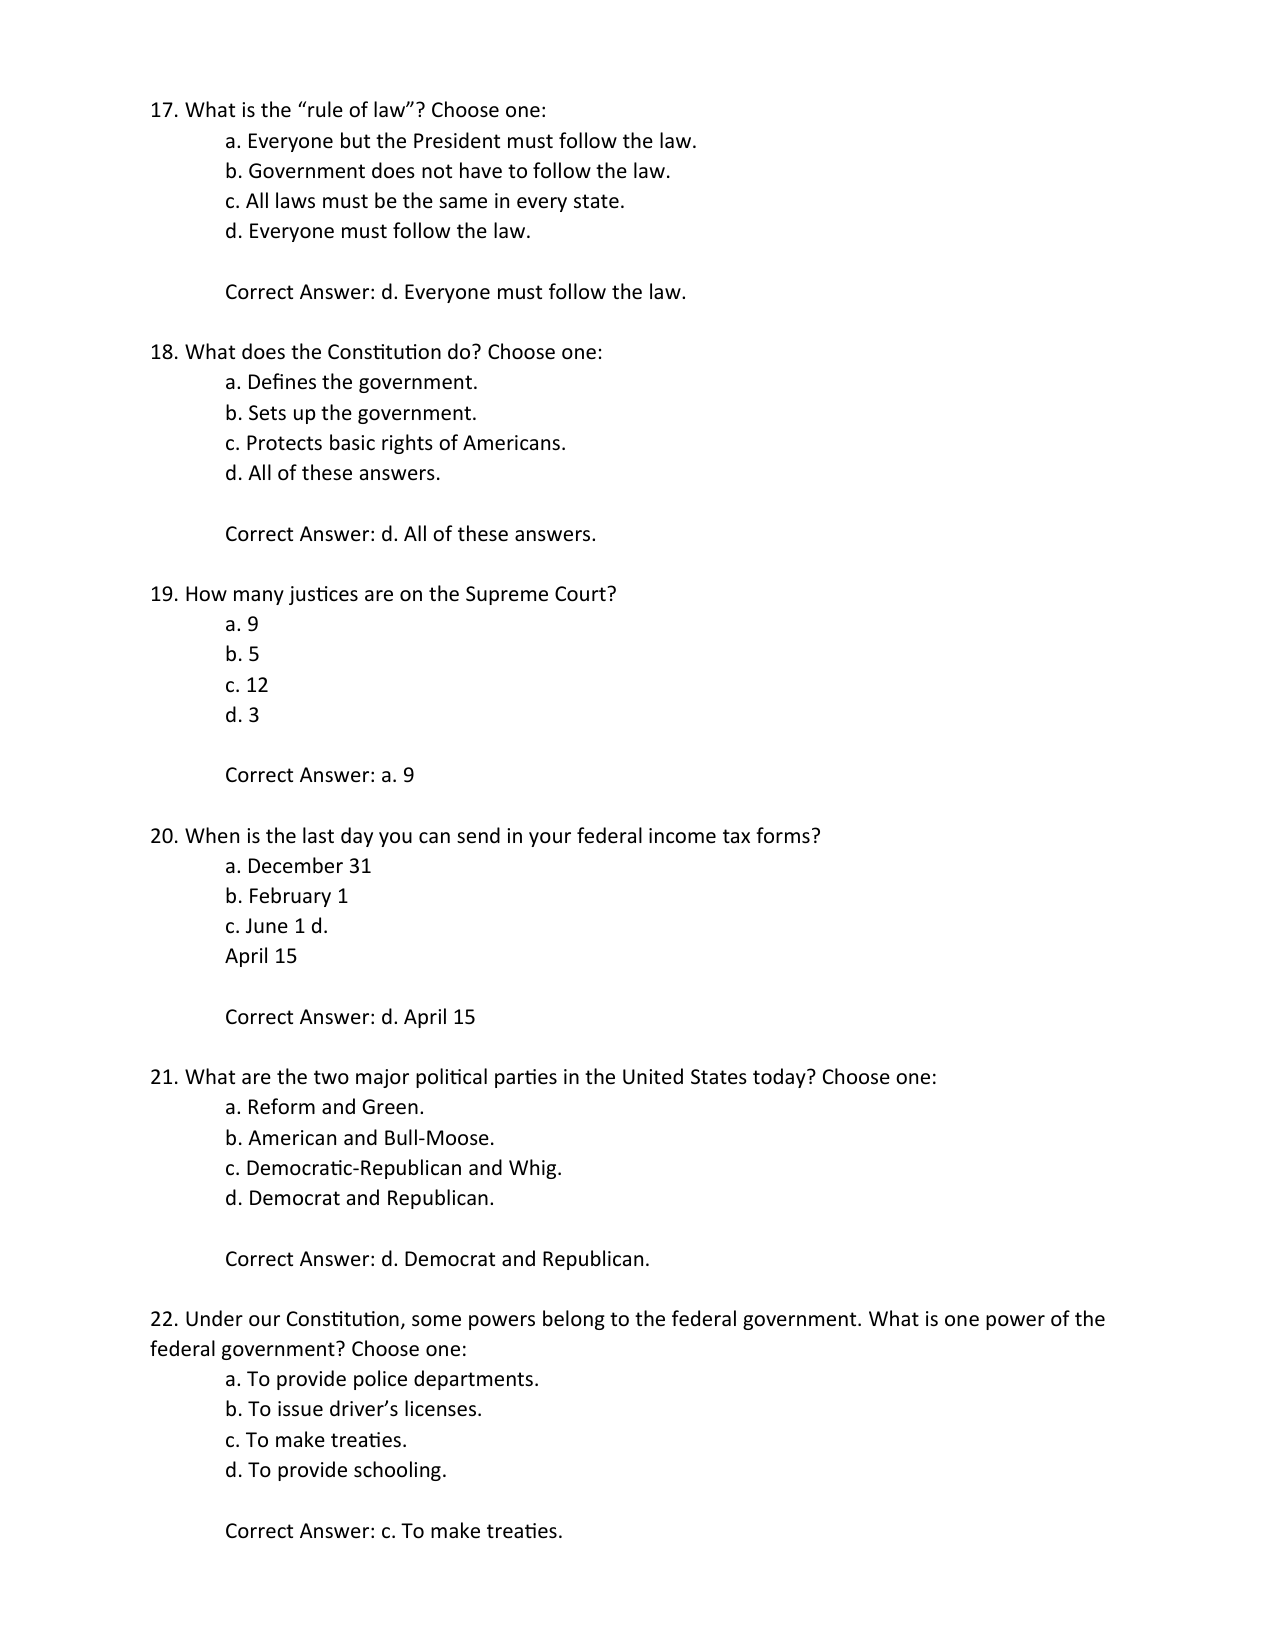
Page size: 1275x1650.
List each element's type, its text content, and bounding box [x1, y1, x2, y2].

text Correct Answer: d. Democrat and Republican. [225, 1243, 1264, 1272]
text Correct Answer: c. To make treaties. [225, 1515, 1264, 1544]
text 20. When is the last day you can send in your federal income tax forms? [150, 820, 1264, 849]
text b. Sets up the government. [225, 397, 1264, 426]
text 17. What is the “rule of law”? Choose one: a. Everyone but the President must follow the law. b. Government does not have to follow the law. c. All laws must be the same in every state. d. Everyone must follow the law. [150, 94, 1264, 245]
text Correct Answer: d. April 15 [225, 1001, 1264, 1030]
text 18. What does the Constitution do? Choose one: a. Defines the government. [150, 335, 1264, 396]
text Correct Answer: a. 9 [225, 759, 1264, 789]
text c. Protects basic rights of Americans. d. All of these answers. [225, 426, 1264, 486]
text a. 9 b. 5 c. 12 d. 3 [225, 607, 1264, 728]
text b. American and Bull-Moose. [225, 1122, 1264, 1151]
text Correct Answer: d. Everyone must follow the law. [225, 276, 1264, 305]
text d. To provide schooling. [225, 1454, 1264, 1483]
text 22. Under our Constitution, some powers belong to the federal government. What is one power of the [150, 1303, 1264, 1332]
text a. December 31 b. February 1 c. June 1 d. April 15 [225, 849, 376, 969]
text c. Democratic-Republican and Whig. d. Democrat and Republican. [225, 1151, 567, 1211]
text federal government? Choose one: a. To provide police departments. b. To issue driver’s licenses. c. To make treaties. [150, 1332, 1264, 1453]
text Correct Answer: d. All of these answers. [225, 518, 1264, 547]
text 21. What are the two major political parties in the United States today? Choose one: a. Reform and Green. [150, 1060, 1264, 1121]
text 19. How many justices are on the Supreme Court? [150, 578, 1264, 607]
